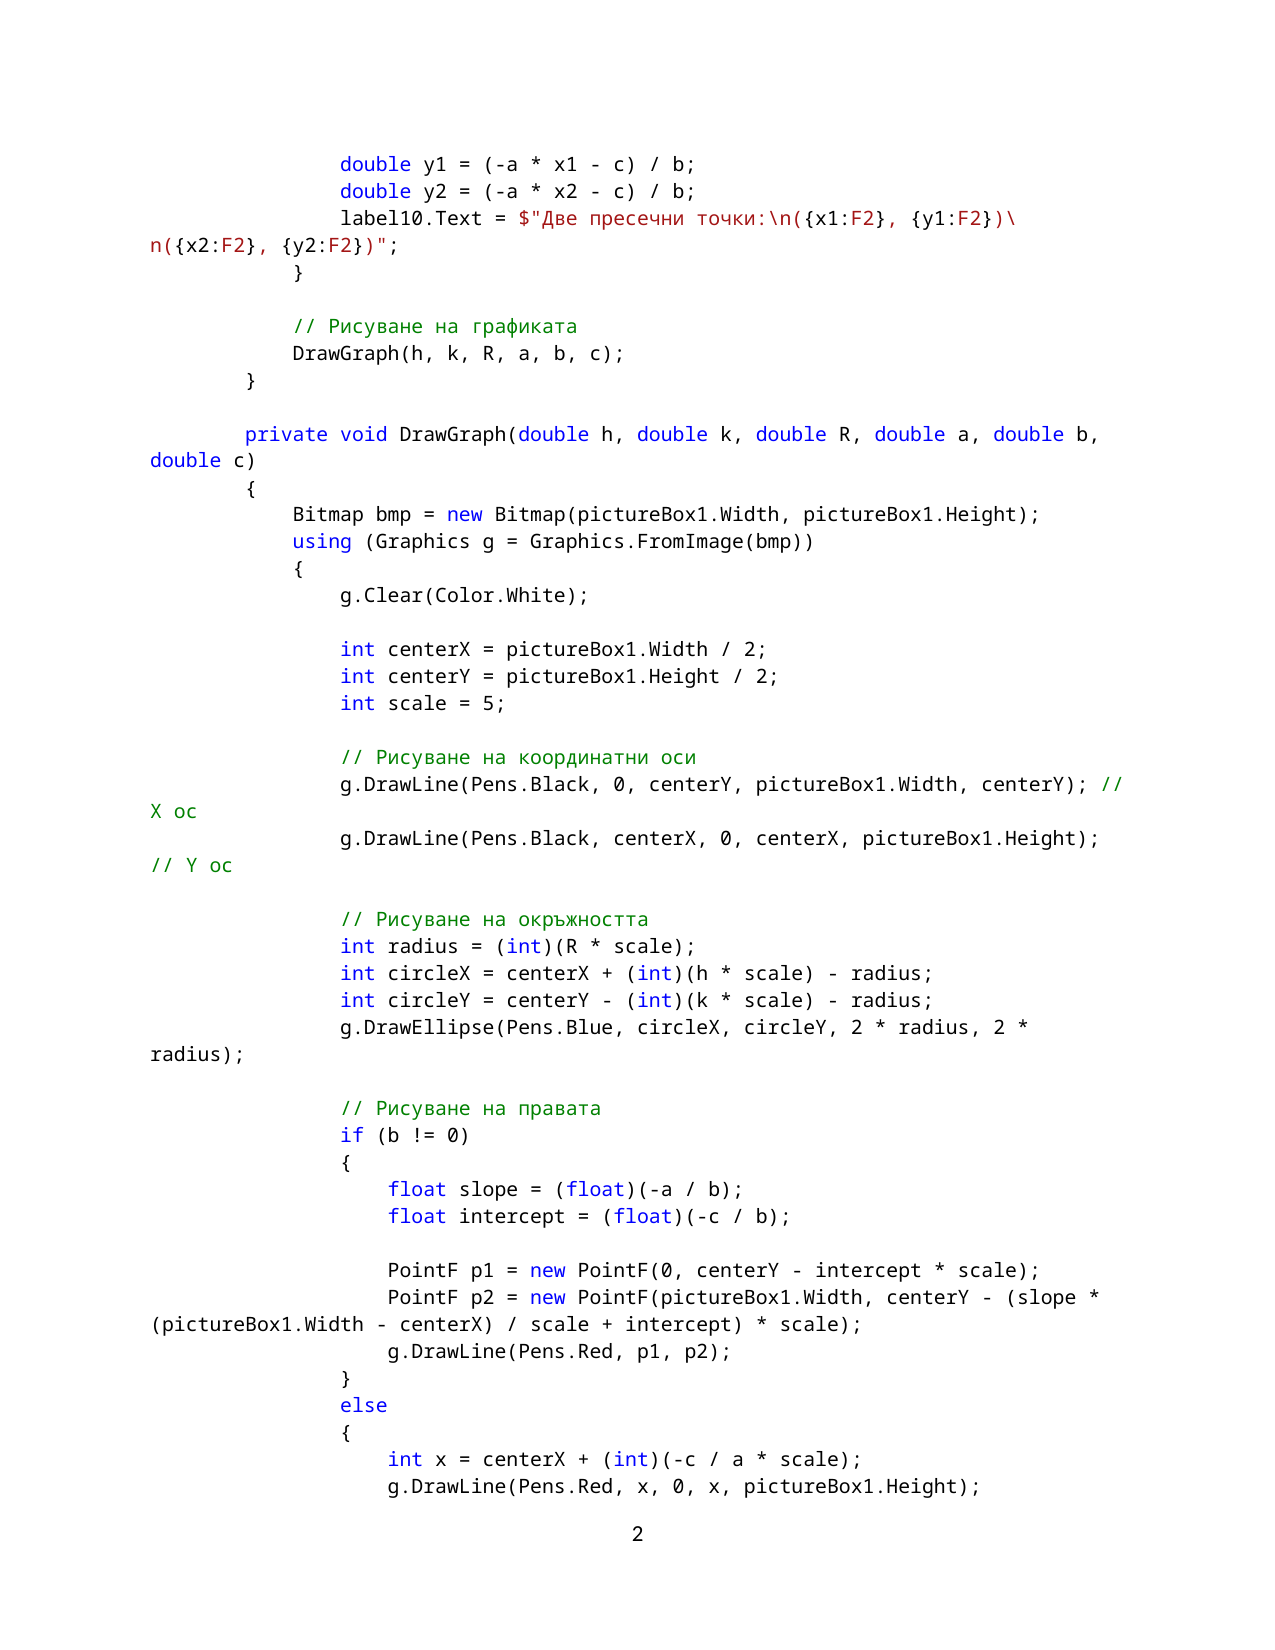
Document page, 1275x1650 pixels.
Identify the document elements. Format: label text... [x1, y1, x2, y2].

text } [150, 366, 1125, 393]
text PointF p2 = new PointF(pictureBox1.Width, centerY - (slope * (pictureBox1.Width - centerX) / scale + intercept) * scale); [150, 1283, 1125, 1337]
text g.DrawLine(Pens.Black, centerX, 0, centerX, pictureBox1.Height); // Y ос [150, 824, 1125, 878]
text // Рисуване на правата [150, 1094, 1125, 1121]
text using (Graphics g = Graphics.FromImage(bmp)) [150, 528, 1125, 555]
text DrawGraph(h, k, R, a, b, c); [150, 339, 1125, 366]
text // Рисуване на окръжността [150, 905, 1125, 932]
text int scale = 5; [150, 689, 1125, 717]
text g.DrawLine(Pens.Red, x, 0, x, pictureBox1.Height); [150, 1472, 1125, 1499]
text } [150, 258, 1125, 285]
text g.DrawLine(Pens.Red, p1, p2); [150, 1337, 1125, 1364]
text { [150, 555, 1125, 582]
text int radius = (int)(R * scale); [150, 932, 1125, 959]
text { [150, 474, 1125, 501]
text float slope = (float)(-a / b); [150, 1175, 1125, 1202]
text g.Clear(Color.White); [150, 582, 1125, 609]
text int circleY = centerY - (int)(k * scale) - radius; [150, 986, 1125, 1013]
text Bitmap bmp = new Bitmap(pictureBox1.Width, pictureBox1.Height); [150, 501, 1125, 528]
text double y2 = (-a * x2 - c) / b; [150, 177, 1125, 204]
text double y1 = (-a * x1 - c) / b; [150, 150, 1125, 177]
text } [150, 1364, 1125, 1391]
text if (b != 0) [150, 1121, 1125, 1148]
text int centerY = pictureBox1.Height / 2; [150, 663, 1125, 689]
text PointF p1 = new PointF(0, centerY - intercept * scale); [150, 1256, 1125, 1283]
text g.DrawEllipse(Pens.Blue, circleX, circleY, 2 * radius, 2 * radius); [150, 1013, 1125, 1067]
text else [150, 1391, 1125, 1418]
text int x = centerX + (int)(-c / a * scale); [150, 1445, 1125, 1472]
text { [150, 1418, 1125, 1445]
text // Рисуване на графиката [150, 312, 1125, 339]
text int centerX = pictureBox1.Width / 2; [150, 636, 1125, 663]
text float intercept = (float)(-c / b); [150, 1202, 1125, 1229]
text // Рисуване на координатни оси [150, 743, 1125, 771]
text { [150, 1148, 1125, 1175]
text private void DrawGraph(double h, double k, double R, double a, double b, double c) [150, 420, 1125, 474]
text int circleX = centerX + (int)(h * scale) - radius; [150, 959, 1125, 986]
text g.DrawLine(Pens.Black, 0, centerY, pictureBox1.Width, centerY); // X ос [150, 771, 1125, 824]
text label10.Text = $"Две пресечни точки:\n({x1:F2}, {y1:F2})\n({x2:F2}, {y2:F2})"; [150, 204, 1125, 258]
